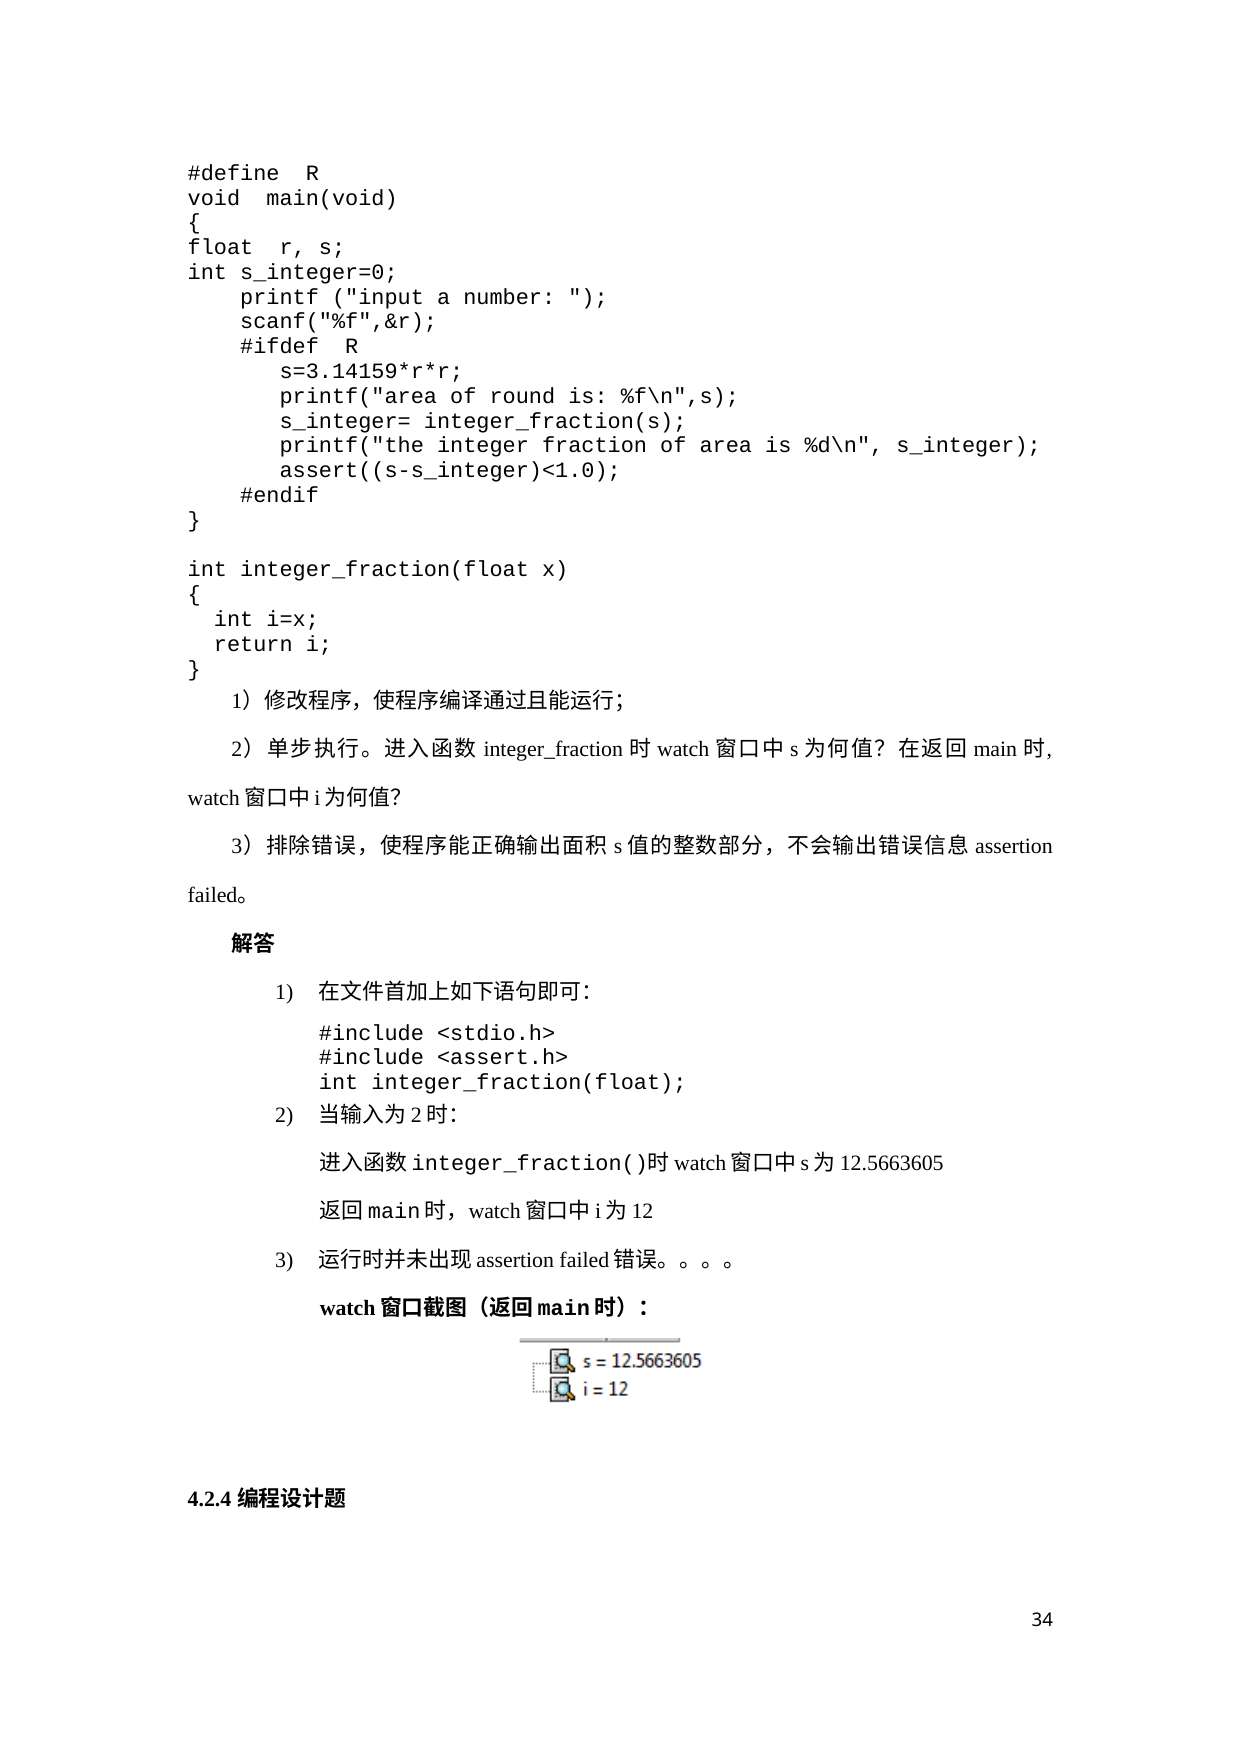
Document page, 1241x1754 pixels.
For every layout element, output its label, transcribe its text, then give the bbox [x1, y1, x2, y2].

list 当输入为2时： [275, 1096, 1053, 1129]
text 1）修改程序，使程序编译通过且能运行； [187, 683, 1053, 715]
text assert((s-s_integer)<1.0); [187, 459, 1053, 484]
text int integer_fraction(float x) [187, 559, 1053, 583]
text return i; [187, 633, 1053, 658]
text } [187, 658, 1053, 683]
list 运行时并未出现assertion failed错误。。。。 [275, 1241, 1053, 1274]
list int integer_fraction(float); [187, 1071, 1053, 1096]
text int i=x; [187, 608, 1053, 633]
text scanf("%f",&r); [187, 311, 1053, 336]
text printf("area of round is: %f\n",s); [187, 385, 1053, 410]
text 2）单步执行。进入函数integer_fraction时watch窗口中s为何值？在返回main时, watch窗口中i为何值？ [187, 731, 1053, 812]
list #include <assert.h> [187, 1047, 1053, 1071]
text #endif [187, 484, 1053, 509]
list watch窗口截图（返回main时）： [187, 1290, 1053, 1322]
text 解答 [187, 925, 1053, 958]
list 进入函数integer_fraction()时watch窗口中s为12.5663605 [187, 1144, 1053, 1177]
text #define R [187, 162, 1053, 187]
text void main(void) [187, 187, 1053, 212]
subtitle 4.2.4 编程设计题 [187, 1481, 1053, 1513]
picture [519, 1338, 721, 1410]
list 在文件首加上如下语句即可： [275, 973, 1053, 1006]
list #include <stdio.h> [187, 1022, 1053, 1047]
text printf("the integer fraction of area is %d\n", s_integer); [187, 435, 1053, 459]
text { [187, 212, 1053, 236]
text } [187, 509, 1053, 534]
text #ifdef R [187, 336, 1053, 360]
text 3）排除错误，使程序能正确输出面积s值的整数部分，不会输出错误信息assertion failed。 [187, 828, 1053, 909]
text s_integer= integer_fraction(s); [187, 410, 1053, 435]
text float r, s; [187, 236, 1053, 261]
list 返回main时，watch窗口中i为12 [187, 1193, 1053, 1225]
text s=3.14159*r*r; [187, 360, 1053, 385]
text { [187, 583, 1053, 608]
text int s_integer=0; [187, 261, 1053, 286]
text printf ("input a number: "); [187, 286, 1053, 311]
